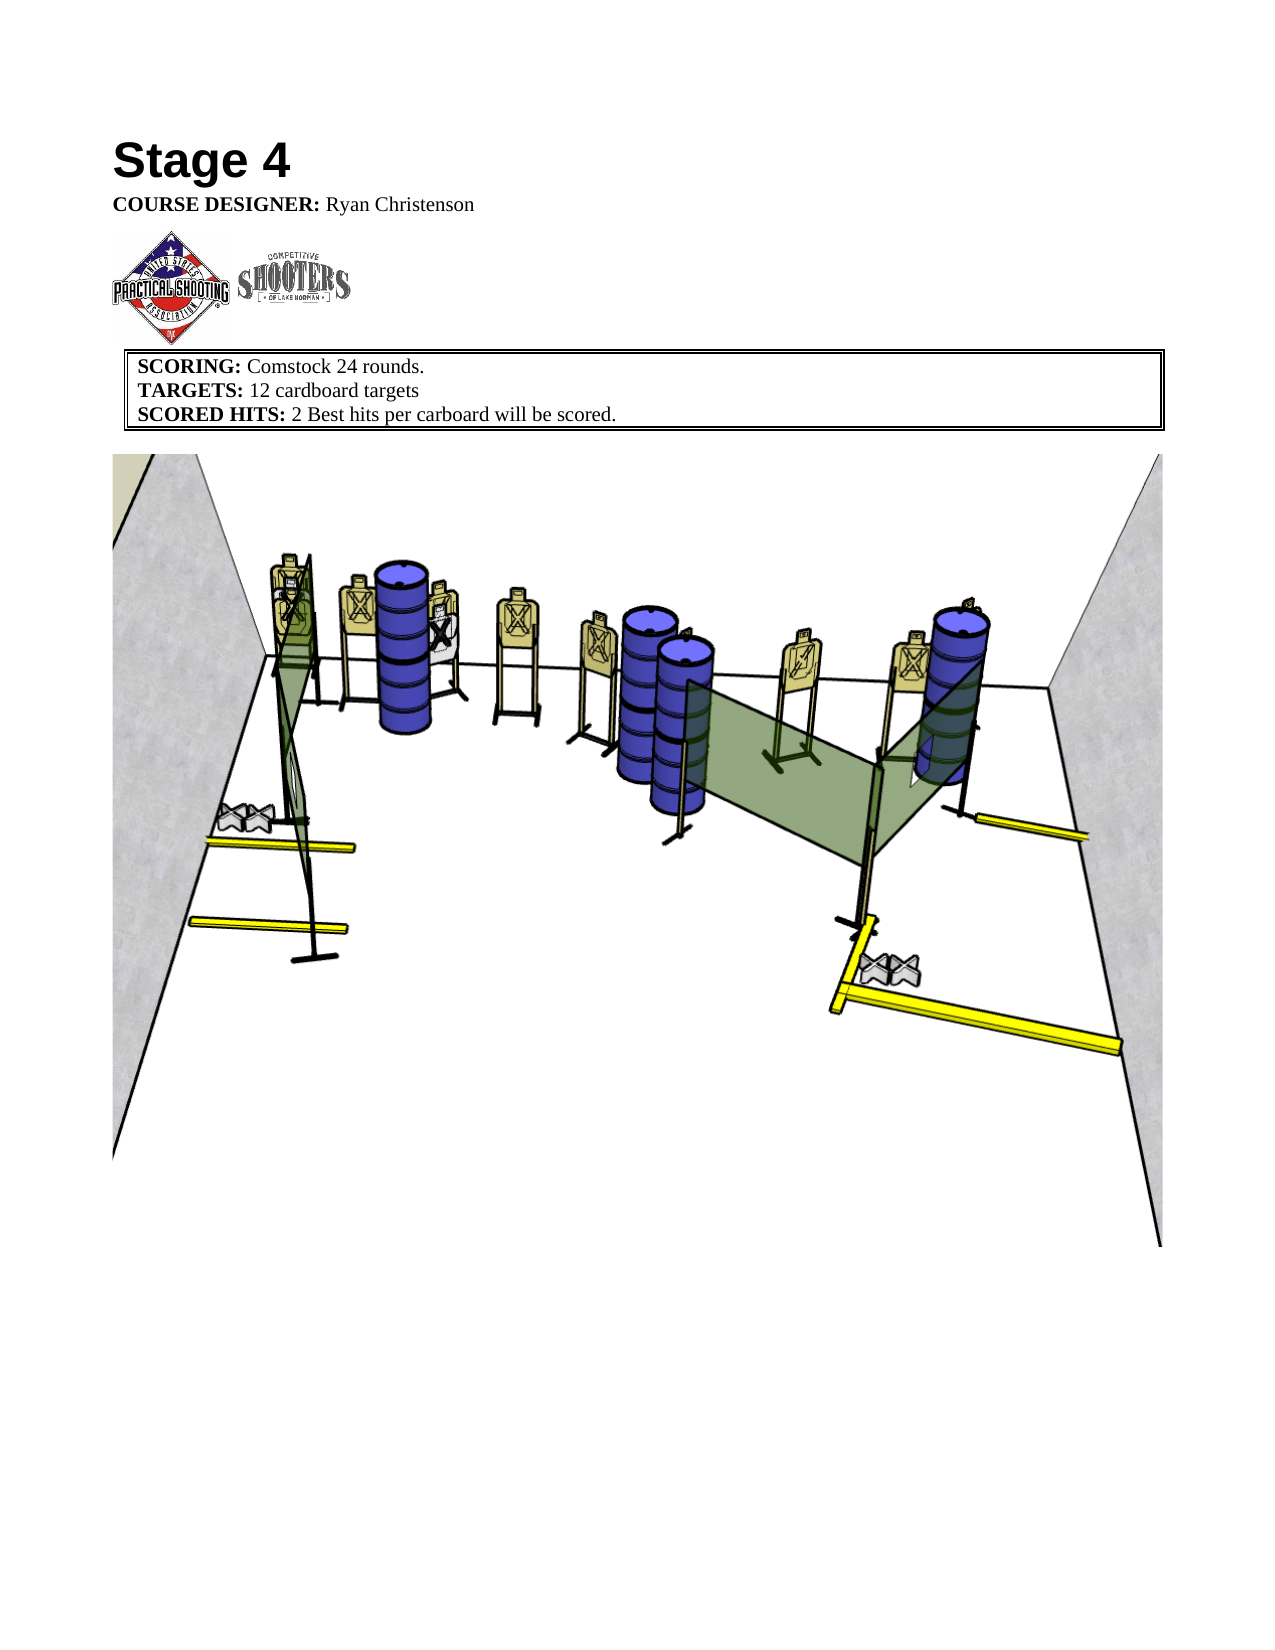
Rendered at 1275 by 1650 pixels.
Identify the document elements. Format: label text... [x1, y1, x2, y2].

text Stage 4 [112, 130, 1162, 188]
text COURSE DESIGNER: Ryan Christenson [112, 192, 1162, 345]
picture [112, 454, 1163, 1247]
picture [112, 216, 359, 345]
table_header SCORING: Comstock 24 rounds. TARGETS: 12 cardboard targets SCORED HITS: 2 Best hits per carboard will be scored. [128, 354, 1160, 426]
